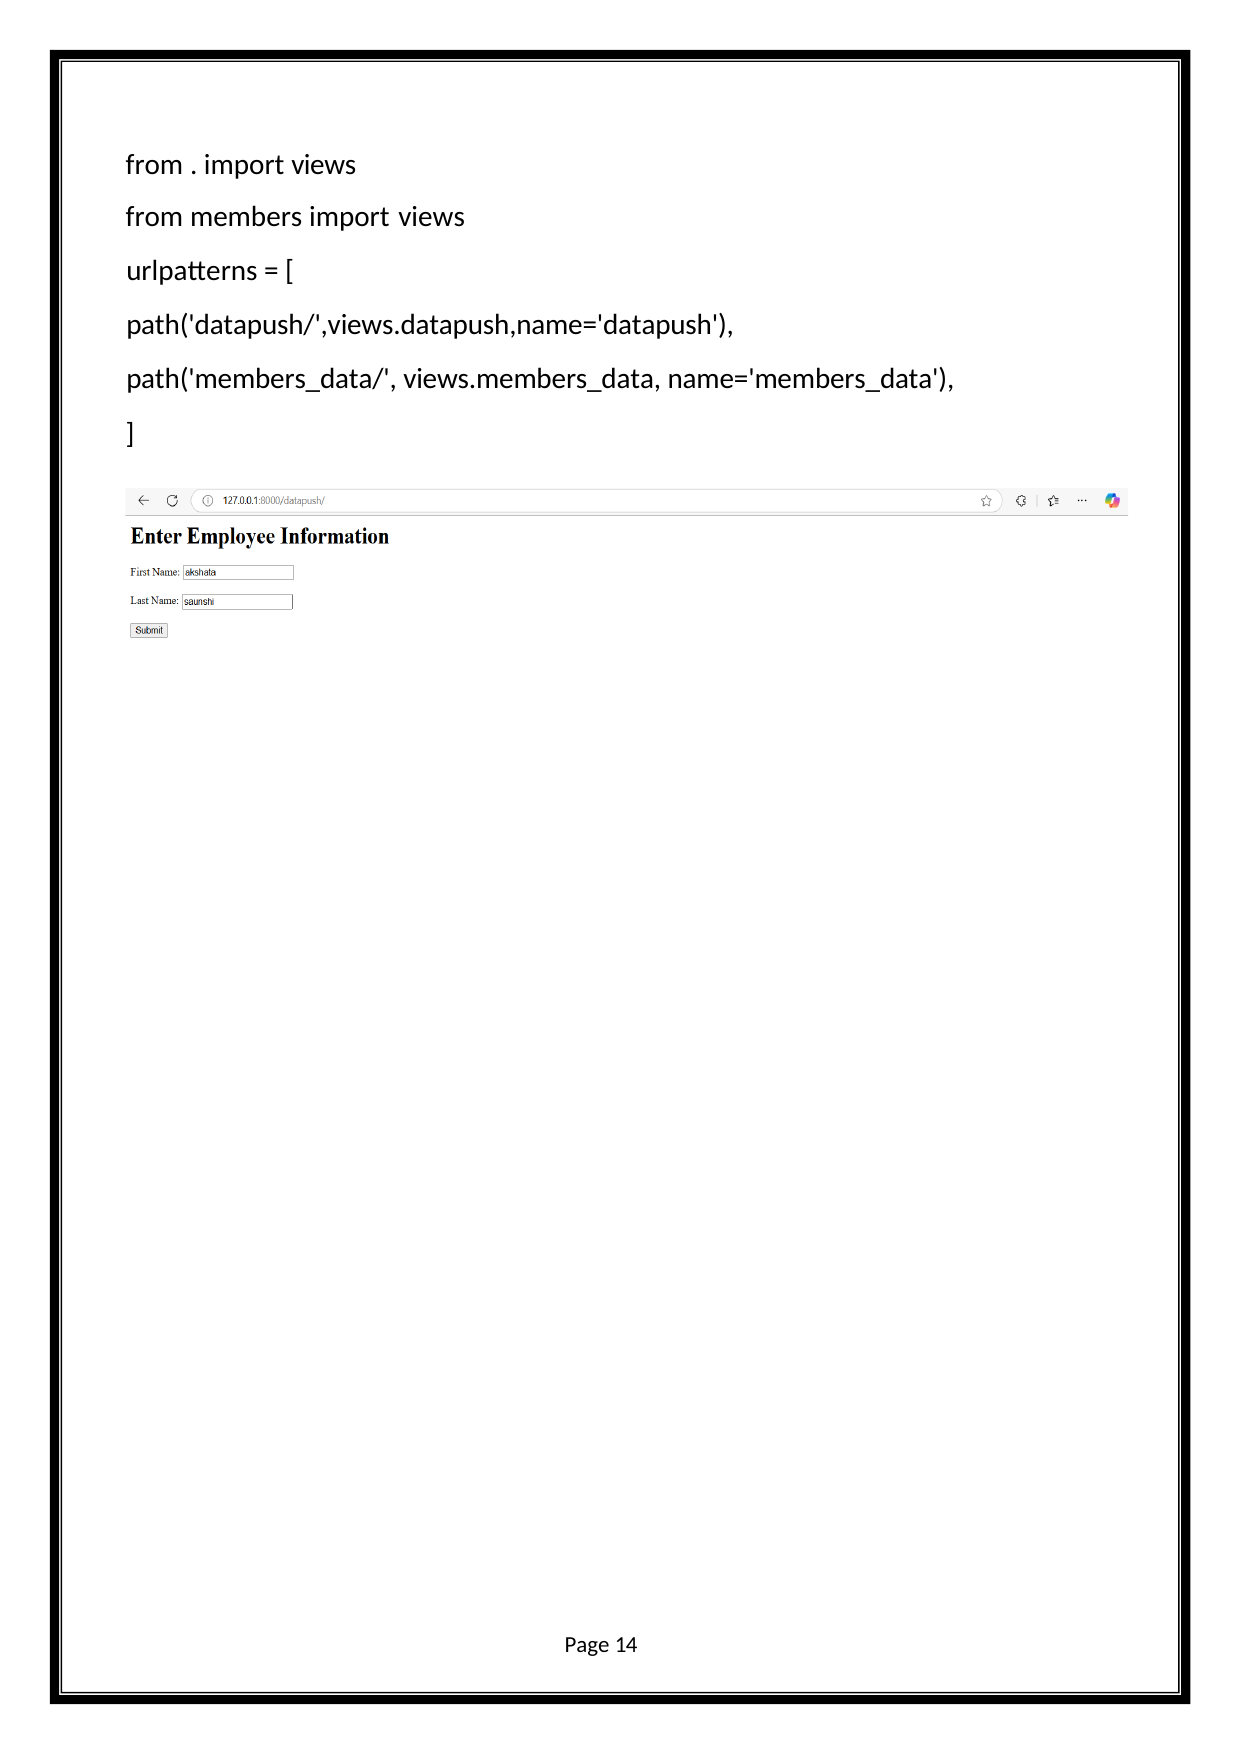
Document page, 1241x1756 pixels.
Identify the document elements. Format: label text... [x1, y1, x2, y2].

picture [125, 488, 1129, 1024]
text ] [125, 415, 1181, 451]
text path('datapush/',views.datapush,name='datapush'), path('members_data/', views.members_data, name='members_data'), [126, 306, 974, 396]
text from . import views [125, 146, 1181, 181]
text from members import views urlpatterns = [ [125, 198, 472, 288]
